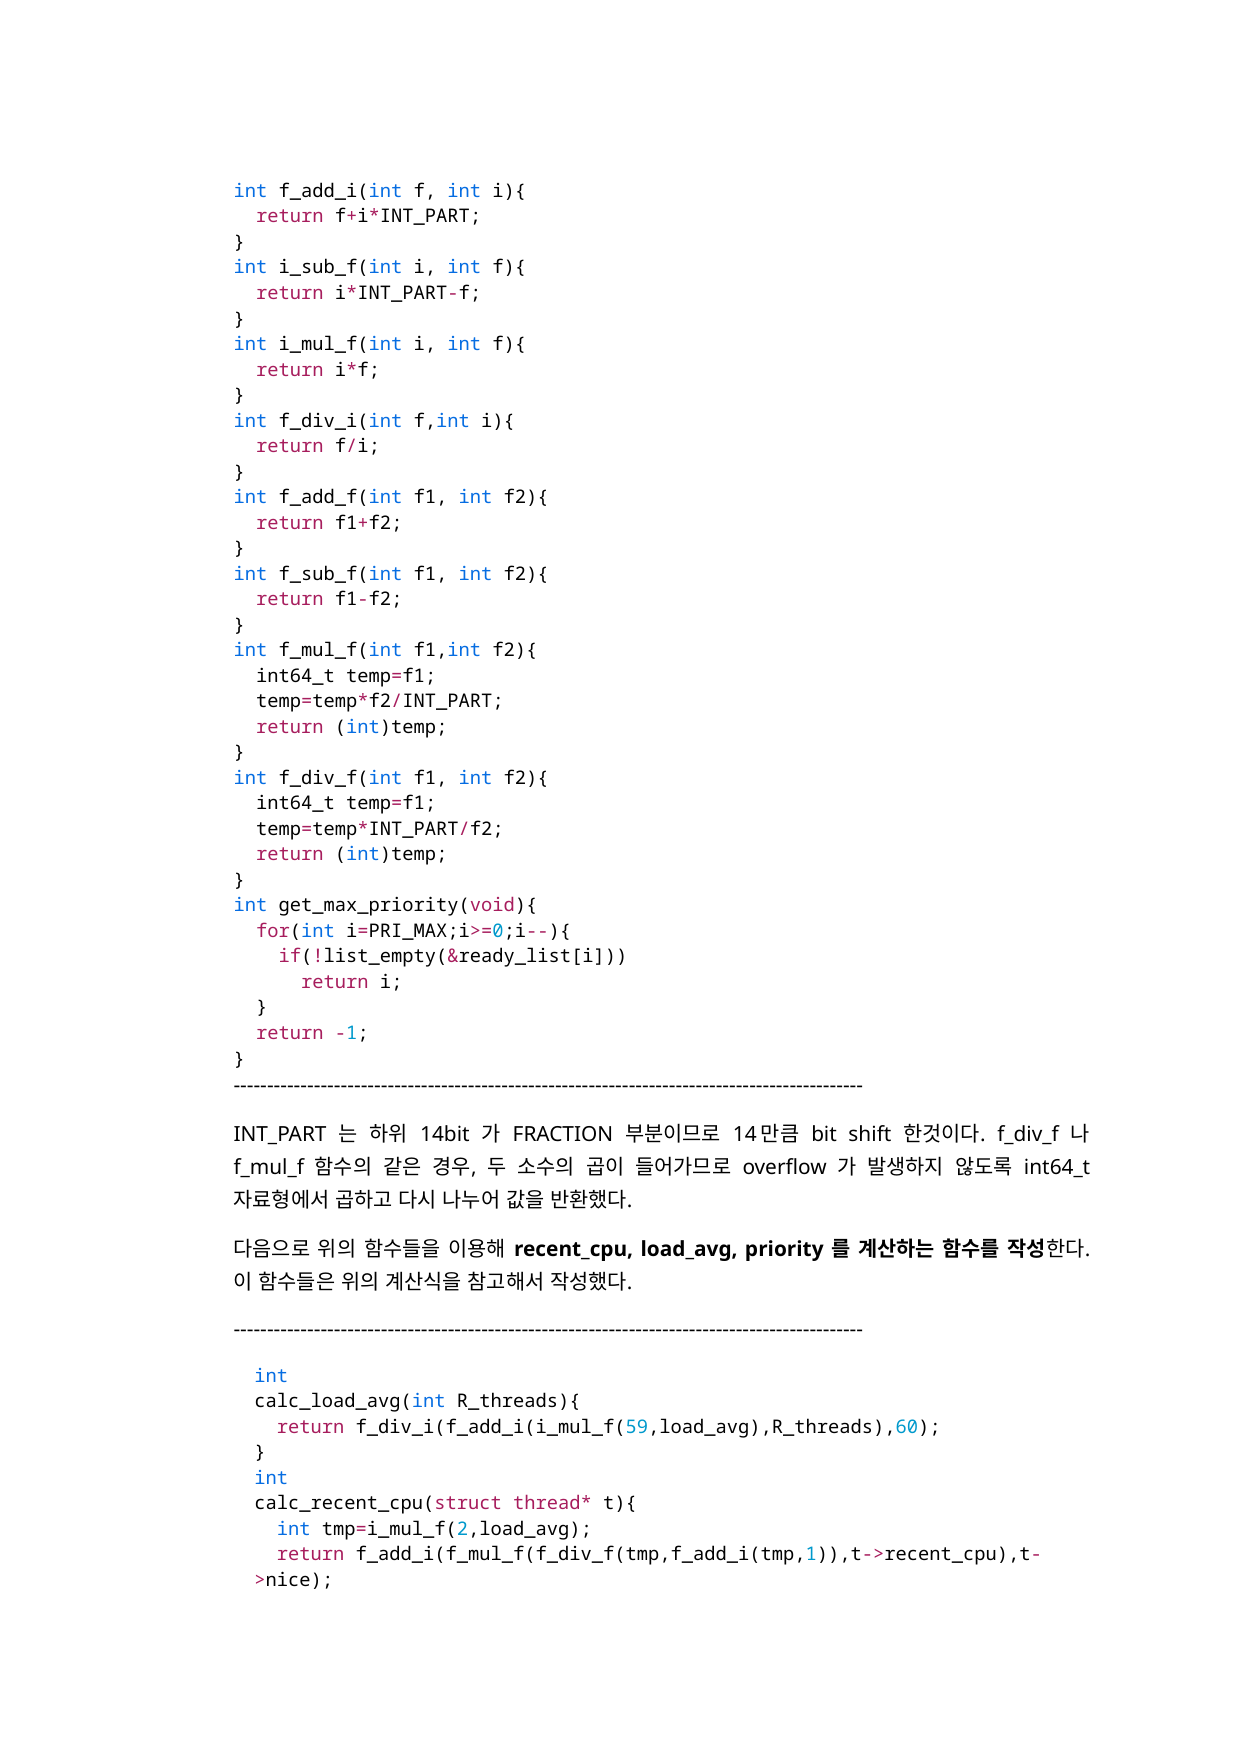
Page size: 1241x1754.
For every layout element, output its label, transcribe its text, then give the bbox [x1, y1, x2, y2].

text if(!list_empty(&ready_list[i])) [233, 943, 1090, 968]
text int f_mul_f(int f1,int f2){ [233, 637, 1090, 662]
text return i*INT_PART-f; [233, 279, 1090, 305]
text return (int)temp; [233, 713, 1090, 739]
text int64_t temp=f1; [233, 662, 1090, 688]
text } [233, 866, 1090, 892]
text int f_div_f(int f1, int f2){ [233, 764, 1090, 790]
text calc_load_avg(int R_threads){ [254, 1387, 1090, 1413]
text return f_add_i(f_mul_f(f_div_f(tmp,f_add_i(tmp,1)),t->recent_cpu),t->nice); [254, 1541, 1090, 1592]
text return f1+f2; [233, 509, 1090, 534]
text } [233, 381, 1090, 407]
text return f+i*INT_PART; [233, 203, 1090, 228]
text return (int)temp; [233, 841, 1090, 866]
text } [233, 458, 1090, 483]
text } [233, 994, 1090, 1019]
text return i*f; [233, 356, 1090, 381]
text } [233, 611, 1090, 637]
text return f1-f2; [233, 586, 1090, 611]
text } [233, 534, 1090, 560]
text } [254, 1438, 1090, 1464]
list 다음으로 위의 함수들을 이용해 recent_cpu, load_avg, priority 를 계산하는 함수를 작성한다. 이 함수들은 위의 계산식을 참고해서 작성했다. [233, 1232, 1090, 1296]
text int [254, 1464, 1090, 1489]
list INT_PART 는 하위 14bit 가 FRACTION 부분이므로 14만큼 bit shift 한것이다. f_div_f 나 f_mul_f 함수의 같은 경우, 두 소수의 곱이 들어가므로 overflow 가 발생하지 않도록 int64_t 자료형에서 곱하고 다시 나누어 값을 반환했다. [233, 1118, 1090, 1213]
text return f/i; [233, 432, 1090, 458]
text calc_recent_cpu(struct thread* t){ [254, 1489, 1090, 1515]
text int f_add_f(int f1, int f2){ [233, 483, 1090, 509]
text return i; [233, 968, 1090, 994]
text int i_sub_f(int i, int f){ [233, 254, 1090, 279]
text int [254, 1362, 1090, 1387]
text for(int i=PRI_MAX;i>=0;i--){ [233, 917, 1090, 943]
text int tmp=i_mul_f(2,load_avg); [254, 1515, 1090, 1541]
text int i_mul_f(int i, int f){ [233, 330, 1090, 356]
text } [233, 305, 1090, 330]
text } [233, 739, 1090, 764]
text } [233, 228, 1090, 254]
text temp=temp*INT_PART/f2; [233, 815, 1090, 841]
text int f_add_i(int f, int i){ [233, 177, 1090, 203]
text int64_t temp=f1; [233, 790, 1090, 815]
list ---------------------------------------------------------------------------------------------- [233, 1314, 1090, 1343]
text } [233, 1045, 1090, 1070]
text return -1; [233, 1019, 1090, 1045]
text temp=temp*f2/INT_PART; [233, 688, 1090, 713]
text int f_div_i(int f,int i){ [233, 407, 1090, 432]
list ---------------------------------------------------------------------------------------------- [233, 1070, 1090, 1099]
text int f_sub_f(int f1, int f2){ [233, 560, 1090, 586]
text int get_max_priority(void){ [233, 892, 1090, 917]
text return f_div_i(f_add_i(i_mul_f(59,load_avg),R_threads),60); [254, 1413, 1090, 1438]
